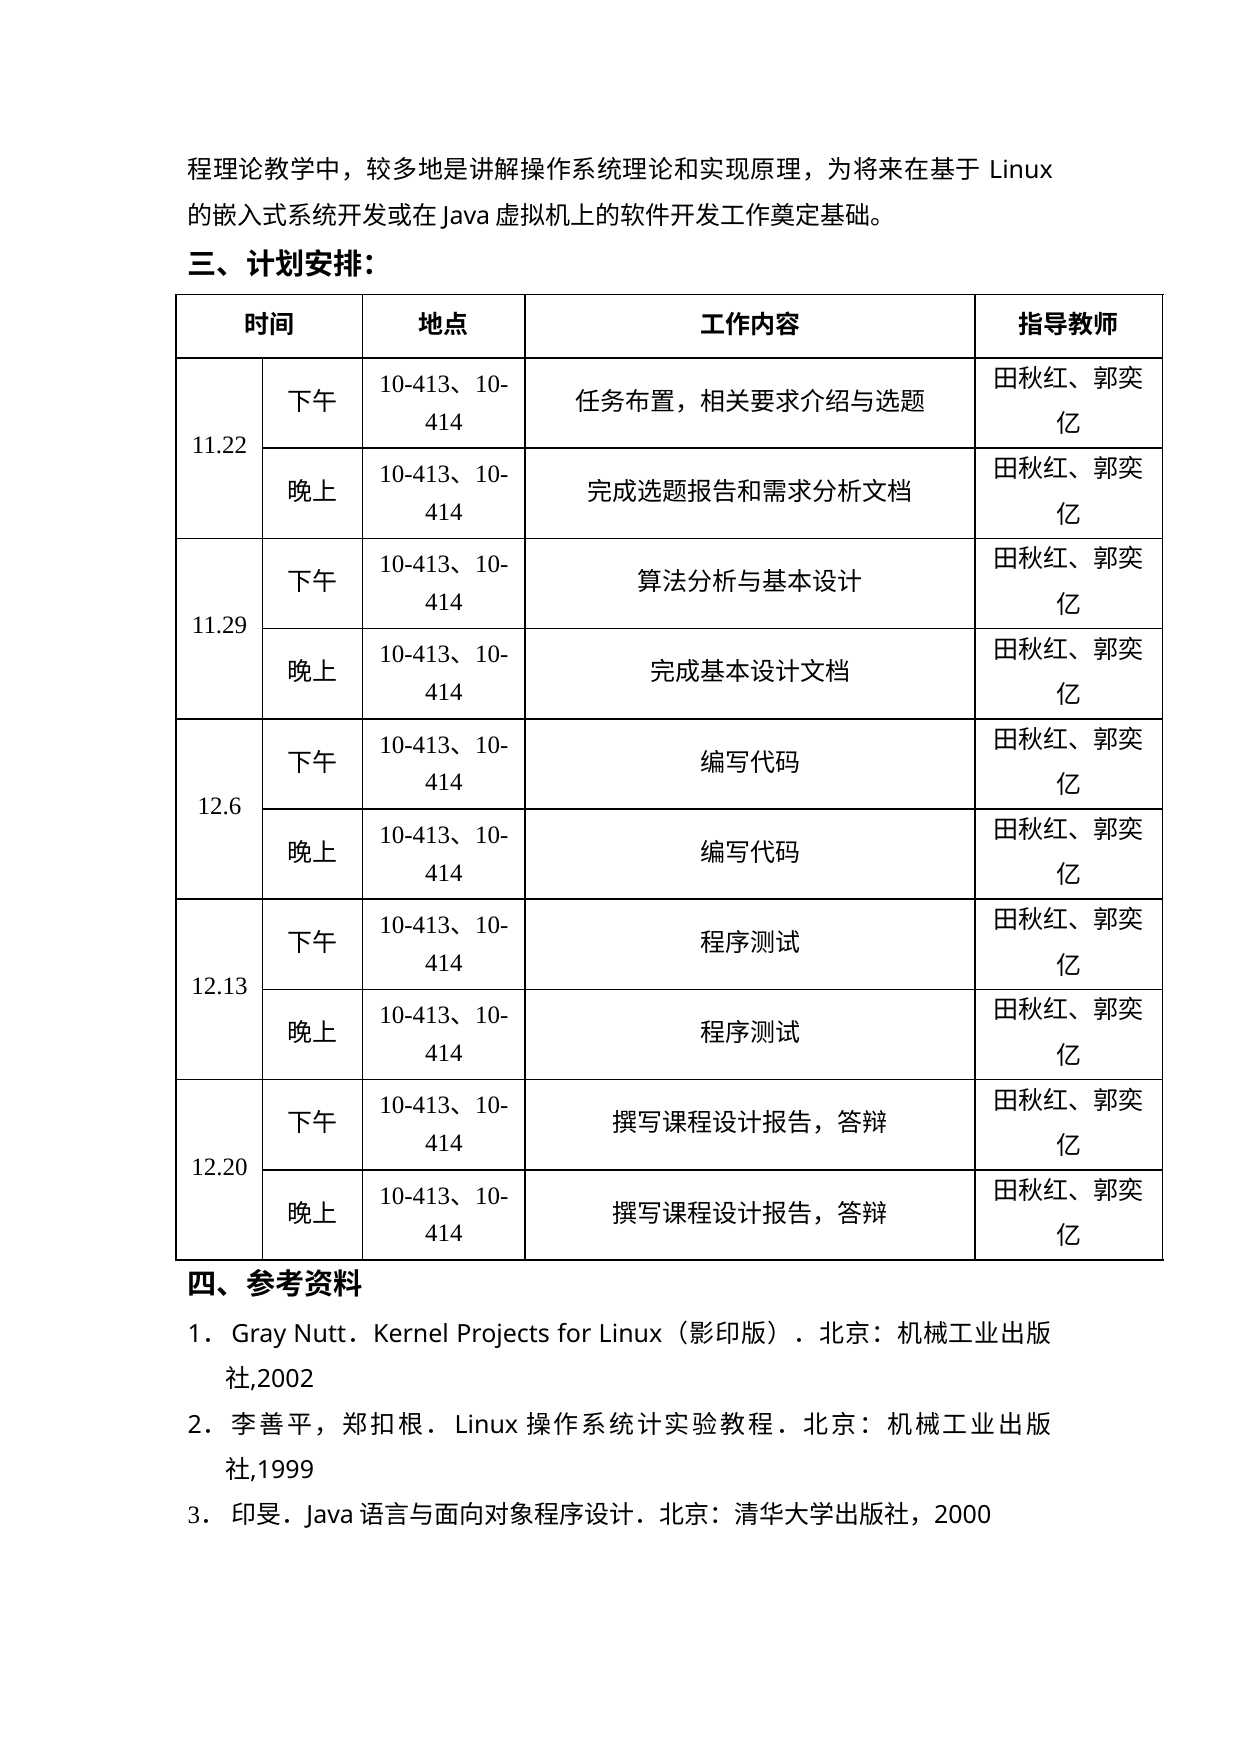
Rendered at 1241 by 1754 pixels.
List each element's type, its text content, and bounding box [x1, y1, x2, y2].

table_cell 10-413、10-414 [363, 629, 524, 718]
table_cell 撰写课程设计报告，答辩 [526, 1171, 974, 1259]
table_cell 田秋红、郭奕亿 [976, 1171, 1162, 1259]
table_cell 10-413、10-414 [363, 1080, 524, 1169]
table_cell 晚上 [263, 629, 362, 718]
table_cell 10-413、10-414 [363, 1171, 524, 1259]
table_cell 程序测试 [526, 900, 974, 988]
table_cell 下午 [263, 720, 362, 808]
table_cell 10-413、10-414 [363, 539, 524, 628]
table_cell 下午 [263, 900, 362, 988]
table_cell 晚上 [263, 990, 362, 1079]
text 三、计划安排： [187, 241, 1053, 283]
table_cell 田秋红、郭奕亿 [976, 359, 1162, 447]
table_cell 算法分析与基本设计 [526, 539, 974, 628]
list 印旻．Java语言与面向对象程序设计．北京：清华大学出版社，2000 [187, 1495, 1053, 1531]
table_cell 田秋红、郭奕亿 [976, 449, 1162, 537]
list 李善平，郑扣根．Linux操作系统计实验教程．北京：机械工业出版社,1999 [187, 1404, 1053, 1486]
table_cell 田秋红、郭奕亿 [976, 539, 1162, 628]
table_header 指导教师 [976, 295, 1162, 357]
table_header 时间 [177, 295, 362, 357]
table_cell 田秋红、郭奕亿 [976, 1080, 1162, 1169]
list Gray Nutt．Kernel Projects for Linux（影印版）．北京：机械工业出版社,2002 [187, 1313, 1053, 1395]
table_cell 12.20 [177, 1080, 262, 1259]
table_cell 下午 [263, 1080, 362, 1169]
table_cell 晚上 [263, 1171, 362, 1259]
table_cell 田秋红、郭奕亿 [976, 900, 1162, 988]
table_cell 田秋红、郭奕亿 [976, 720, 1162, 808]
table_cell 下午 [263, 539, 362, 628]
table_cell 10-413、10-414 [363, 720, 524, 808]
table_cell 10-413、10-414 [363, 900, 524, 988]
table_cell 11.29 [177, 539, 262, 718]
table_cell 10-413、10-414 [363, 449, 524, 537]
table_cell 晚上 [263, 810, 362, 898]
table_cell 10-413、10-414 [363, 359, 524, 447]
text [187, 150, 1053, 232]
table_cell 下午 [263, 359, 362, 447]
text 四、参考资料 [187, 1261, 1053, 1303]
table_cell 10-413、10-414 [363, 990, 524, 1079]
table_cell 完成选题报告和需求分析文档 [526, 449, 974, 537]
table_cell 晚上 [263, 449, 362, 537]
table_cell 编写代码 [526, 720, 974, 808]
table_header 工作内容 [526, 295, 974, 357]
table_cell 撰写课程设计报告，答辩 [526, 1080, 974, 1169]
table_cell 12.6 [177, 720, 262, 898]
table_cell 程序测试 [526, 990, 974, 1079]
table_cell 完成基本设计文档 [526, 629, 974, 718]
table_header 地点 [363, 295, 524, 357]
table_cell 田秋红、郭奕亿 [976, 629, 1162, 718]
table_cell 任务布置，相关要求介绍与选题 [526, 359, 974, 447]
table_cell 12.13 [177, 900, 262, 1079]
table_cell 10-413、10-414 [363, 810, 524, 898]
table_cell 编写代码 [526, 810, 974, 898]
table_cell 田秋红、郭奕亿 [976, 810, 1162, 898]
table_cell 11.22 [177, 359, 262, 537]
table_cell 田秋红、郭奕亿 [976, 990, 1162, 1079]
